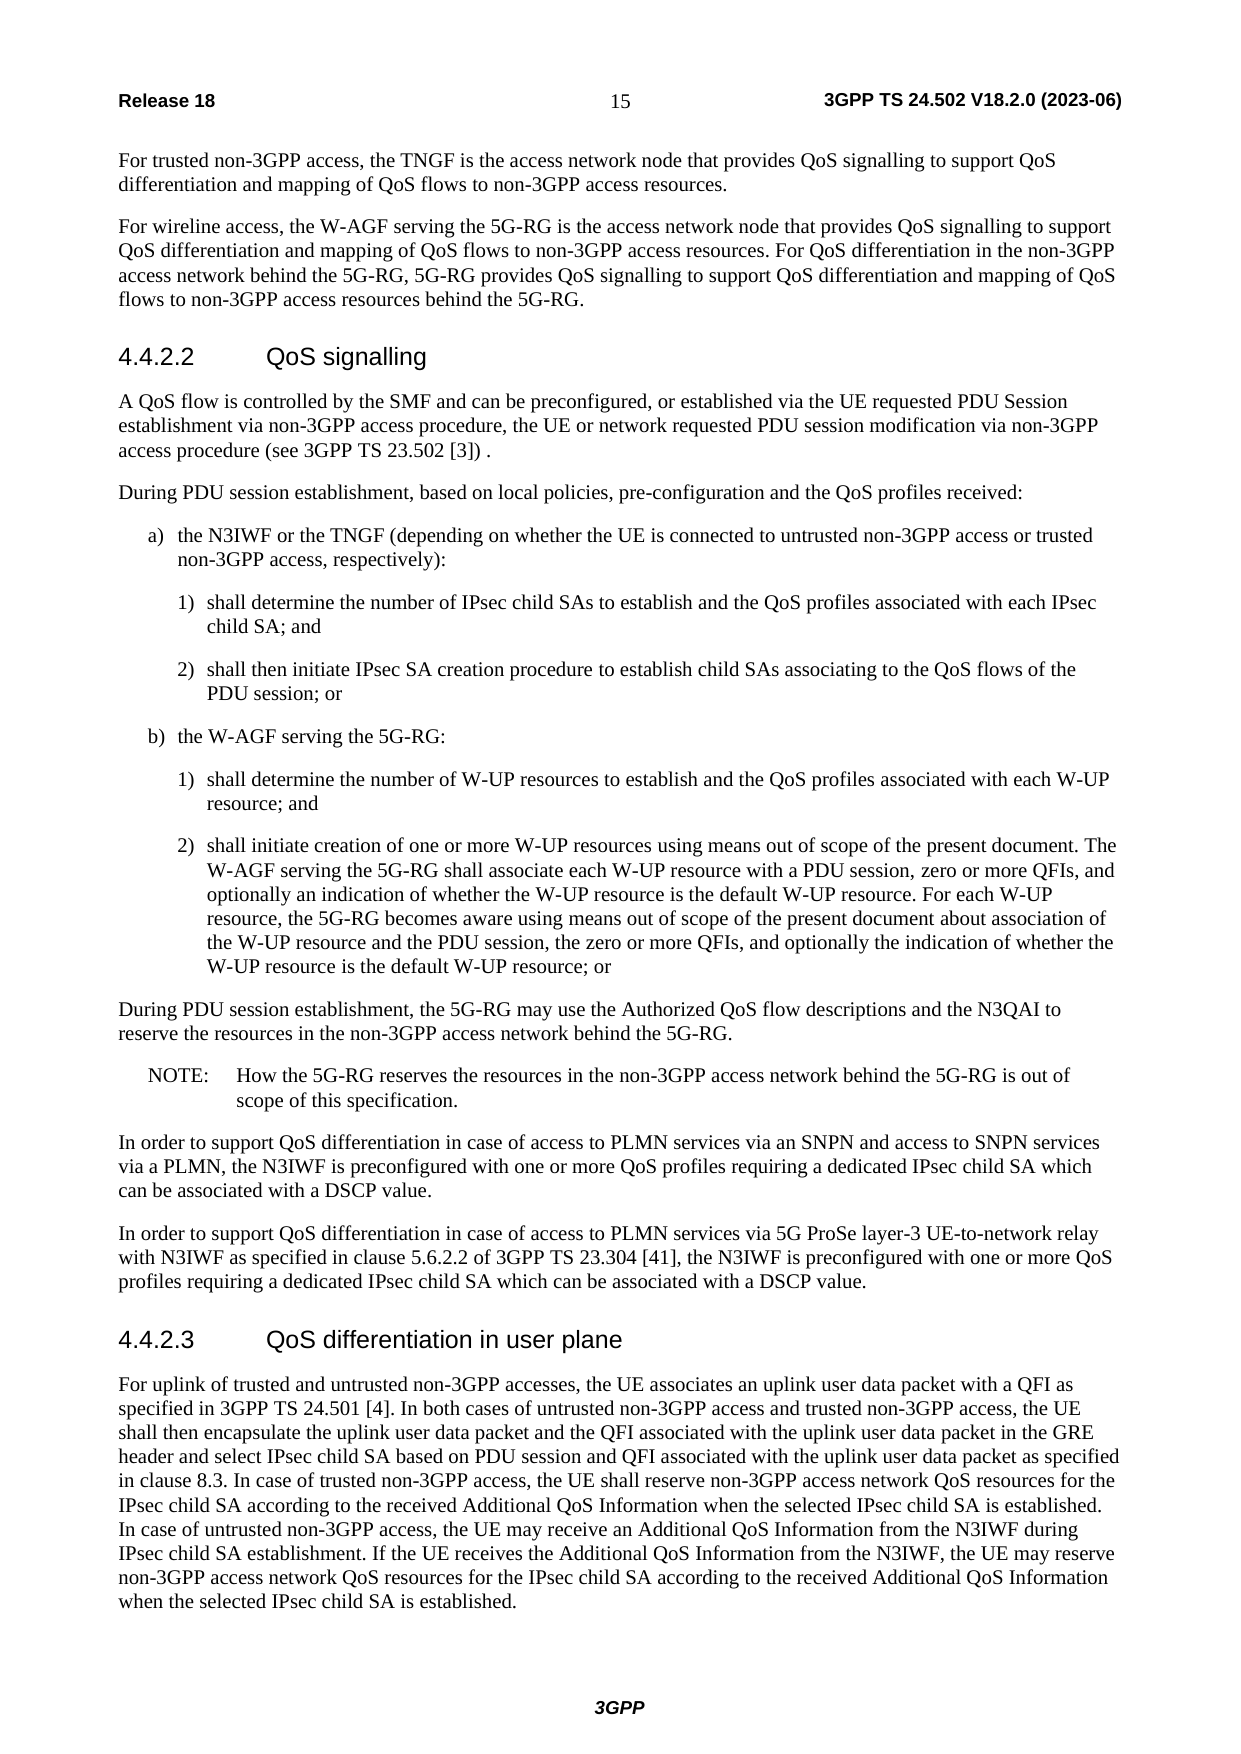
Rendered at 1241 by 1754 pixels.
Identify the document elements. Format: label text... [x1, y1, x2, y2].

text In order to support QoS differentiation in case of access to PLMN services via 5G ProSe layer-3 UE-to-network relay with N3IWF as specified in clause 5.6.2.2 of 3GPP TS 23.304 [41], the N3IWF is preconfigured with one or more QoS profiles requiring a dedicated IPsec child SA which can be associated with a DSCP value. [118, 1221, 1122, 1293]
text b) the W-AGF serving the 5G-RG: [148, 724, 1122, 748]
text 2) shall then initiate IPsec SA creation procedure to establish child SAs associating to the QoS flows of the PDU session; or [177, 657, 1122, 705]
text A QoS flow is controlled by the SMF and can be preconfigured, or established via the UE requested PDU Session establishment via non-3GPP access procedure, the UE or network requested PDU session modification via non-3GPP access procedure (see 3GPP TS 23.502 [3]) . [118, 389, 1122, 462]
subtitle 4.4.2.2 QoS signalling [118, 342, 1122, 371]
text 1) shall determine the number of W-UP resources to establish and the QoS profiles associated with each W-UP resource; and [177, 767, 1122, 815]
text During PDU session establishment, the 5G-RG may use the Authorized QoS flow descriptions and the N3QAI to reserve the resources in the non-3GPP access network behind the 5G-RG. [118, 997, 1122, 1045]
text For wireline access, the W-AGF serving the 5G-RG is the access network node that provides QoS signalling to support QoS differentiation and mapping of QoS flows to non-3GPP access resources. For QoS differentiation in the non-3GPP access network behind the 5G-RG, 5G-RG provides QoS signalling to support QoS differentiation and mapping of QoS flows to non-3GPP access resources behind the 5G-RG. [118, 214, 1122, 311]
text During PDU session establishment, based on local policies, pre-configuration and the QoS profiles received: [118, 480, 1122, 504]
text In order to support QoS differentiation in case of access to PLMN services via an SNPN and access to SNPN services via a PLMN, the N3IWF is preconfigured with one or more QoS profiles requiring a dedicated IPsec child SA which can be associated with a DSCP value. [118, 1130, 1122, 1202]
text 2) shall initiate creation of one or more W-UP resources using means out of scope of the present document. The W-AGF serving the 5G-RG shall associate each W-UP resource with a PDU session, zero or more QFIs, and optionally an indication of whether the W-UP resource is the default W-UP resource. For each W-UP resource, the 5G-RG becomes aware using means out of scope of the present document about association of the W-UP resource and the PDU session, the zero or more QFIs, and optionally the indication of whether the W-UP resource is the default W-UP resource; or [177, 833, 1122, 978]
text For uplink of trusted and untrusted non-3GPP accesses, the UE associates an uplink user data packet with a QFI as specified in 3GPP TS 24.501 [4]. In both cases of untrusted non-3GPP access and trusted non-3GPP access, the UE shall then encapsulate the uplink user data packet and the QFI associated with the uplink user data packet in the GRE header and select IPsec child SA based on PDU session and QFI associated with the uplink user data packet as specified in clause 8.3. In case of trusted non-3GPP access, the UE shall reserve non-3GPP access network QoS resources for the IPsec child SA according to the received Additional QoS Information when the selected IPsec child SA is established. In case of untrusted non-3GPP access, the UE may receive an Additional QoS Information from the N3IWF during IPsec child SA establishment. If the UE receives the Additional QoS Information from the N3IWF, the UE may reserve non-3GPP access network QoS resources for the IPsec child SA according to the received Additional QoS Information when the selected IPsec child SA is established. [118, 1372, 1122, 1613]
text 1) shall determine the number of IPsec child SAs to establish and the QoS profiles associated with each IPsec child SA; and [177, 590, 1122, 638]
text a) the N3IWF or the TNGF (depending on whether the UE is connected to untrusted non-3GPP access or trusted non-3GPP access, respectively): [148, 523, 1122, 571]
text NOTE: How the 5G-RG reserves the resources in the non-3GPP access network behind the 5G-RG is out of scope of this specification. [148, 1063, 1122, 1112]
text For trusted non-3GPP access, the TNGF is the access network node that provides QoS signalling to support QoS differentiation and mapping of QoS flows to non-3GPP access resources. [118, 147, 1122, 196]
subtitle 4.4.2.3 QoS differentiation in user plane [118, 1325, 1122, 1353]
